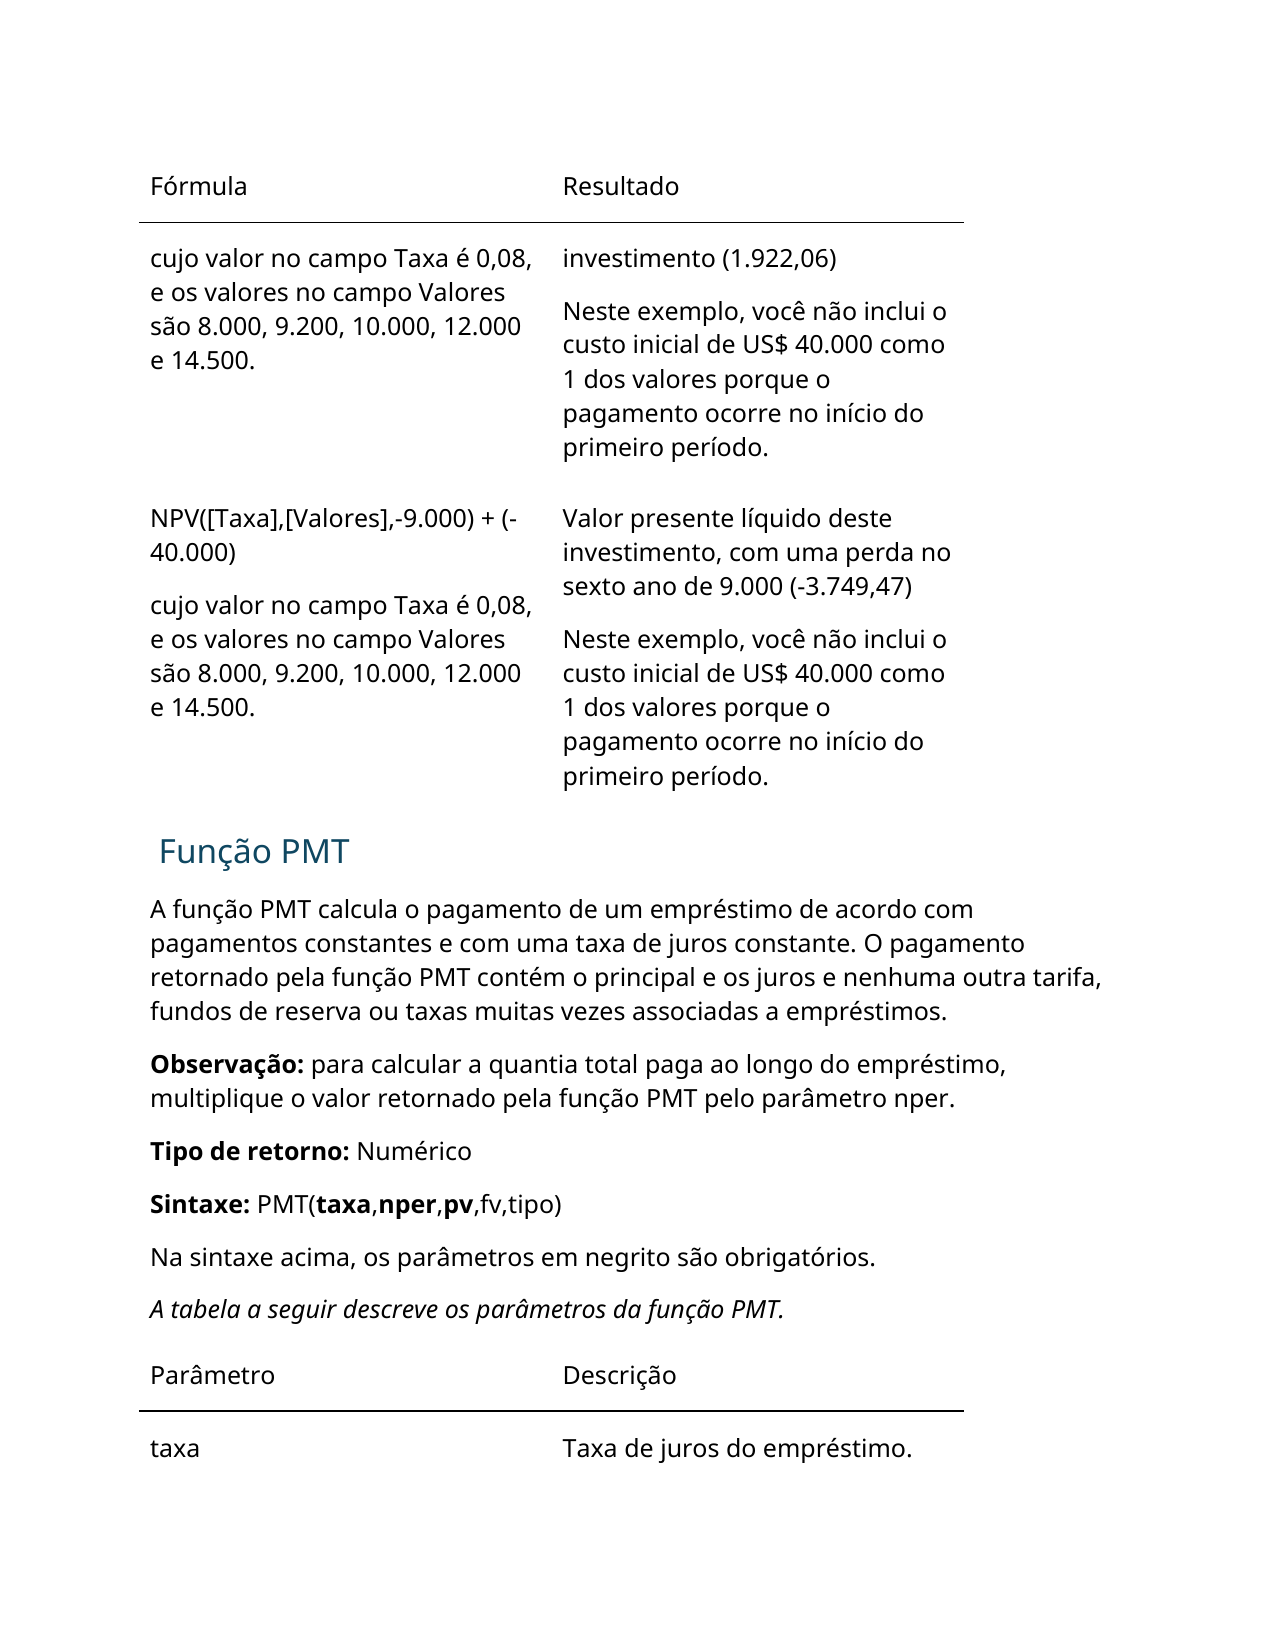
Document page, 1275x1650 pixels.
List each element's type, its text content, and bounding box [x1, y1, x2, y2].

text A tabela a seguir descreve os parâmetros da função PMT. [150, 1292, 1125, 1326]
table_cell taxa [139, 1412, 551, 1483]
text Observação: para calcular a quantia total paga ao longo do empréstimo, multiplique o valor retornado pela função PMT pelo parâmetro nper. [150, 1047, 1125, 1115]
table_header Descrição [551, 1339, 964, 1410]
text A função PMT calcula o pagamento de um empréstimo de acordo com pagamentos constantes e com uma taxa de juros constante. O pagamento retornado pela função PMT contém o principal e os juros e nenhuma outra tarifa, fundos de reserva ou taxas muitas vezes associadas a empréstimos. [150, 892, 1125, 1028]
text Tipo de retorno: Numérico [150, 1134, 1125, 1168]
text Sintaxe: PMT(taxa,nper,pv,fv,tipo) [150, 1186, 1125, 1221]
table_header Parâmetro [139, 1339, 551, 1410]
table_header Resultado [551, 150, 964, 222]
text Na sintaxe acima, os parâmetros em negrito são obrigatórios. [150, 1239, 1125, 1273]
table_cell NPV([Taxa],[Valores],-9.000) + (-40.000) cujo valor no campo Taxa é 0,08, e os valores no campo Valores são 8.000, 9.200, 10.000, 12.000 e 14.500. [139, 482, 551, 811]
table_cell Taxa de juros do empréstimo. [551, 1412, 964, 1483]
table_header Fórmula [139, 150, 551, 222]
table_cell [139, 223, 551, 482]
subtitle Função PMT [150, 828, 1125, 873]
table_cell Valor presente líquido deste investimento, com uma perda no sexto ano de 9.000 (-3.749,47) Neste exemplo, você não inclui o custo inicial de US$ 40.000 como 1 dos valores porque o pagamento ocorre no início do primeiro período. [551, 482, 964, 811]
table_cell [551, 223, 964, 482]
